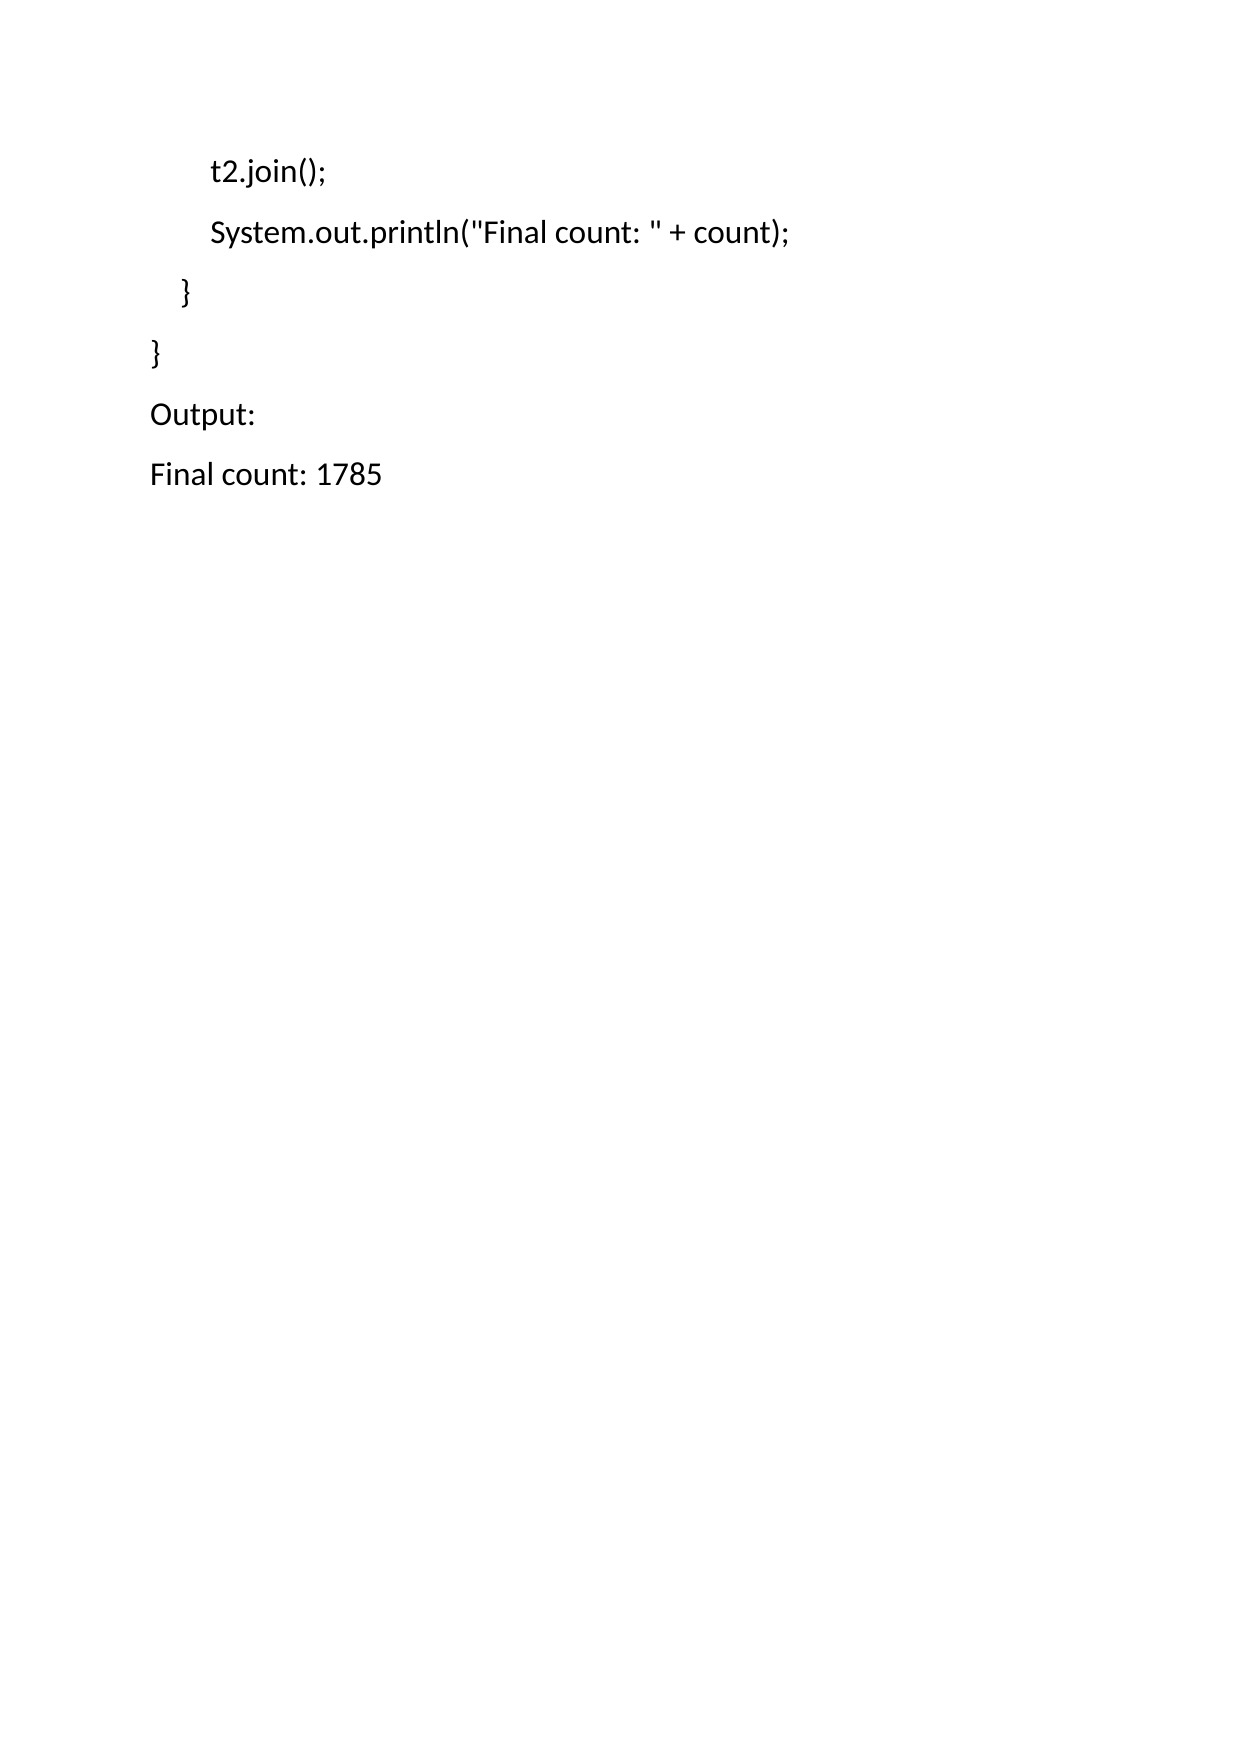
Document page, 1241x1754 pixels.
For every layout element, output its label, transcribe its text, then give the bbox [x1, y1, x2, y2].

text Final count: 1785 [150, 453, 1090, 494]
text t2.join(); [150, 150, 1090, 191]
text System.out.println("Final count: " + count); [150, 211, 1090, 251]
text Output: [150, 392, 1090, 433]
text } [150, 271, 1090, 312]
text } [150, 332, 1090, 373]
